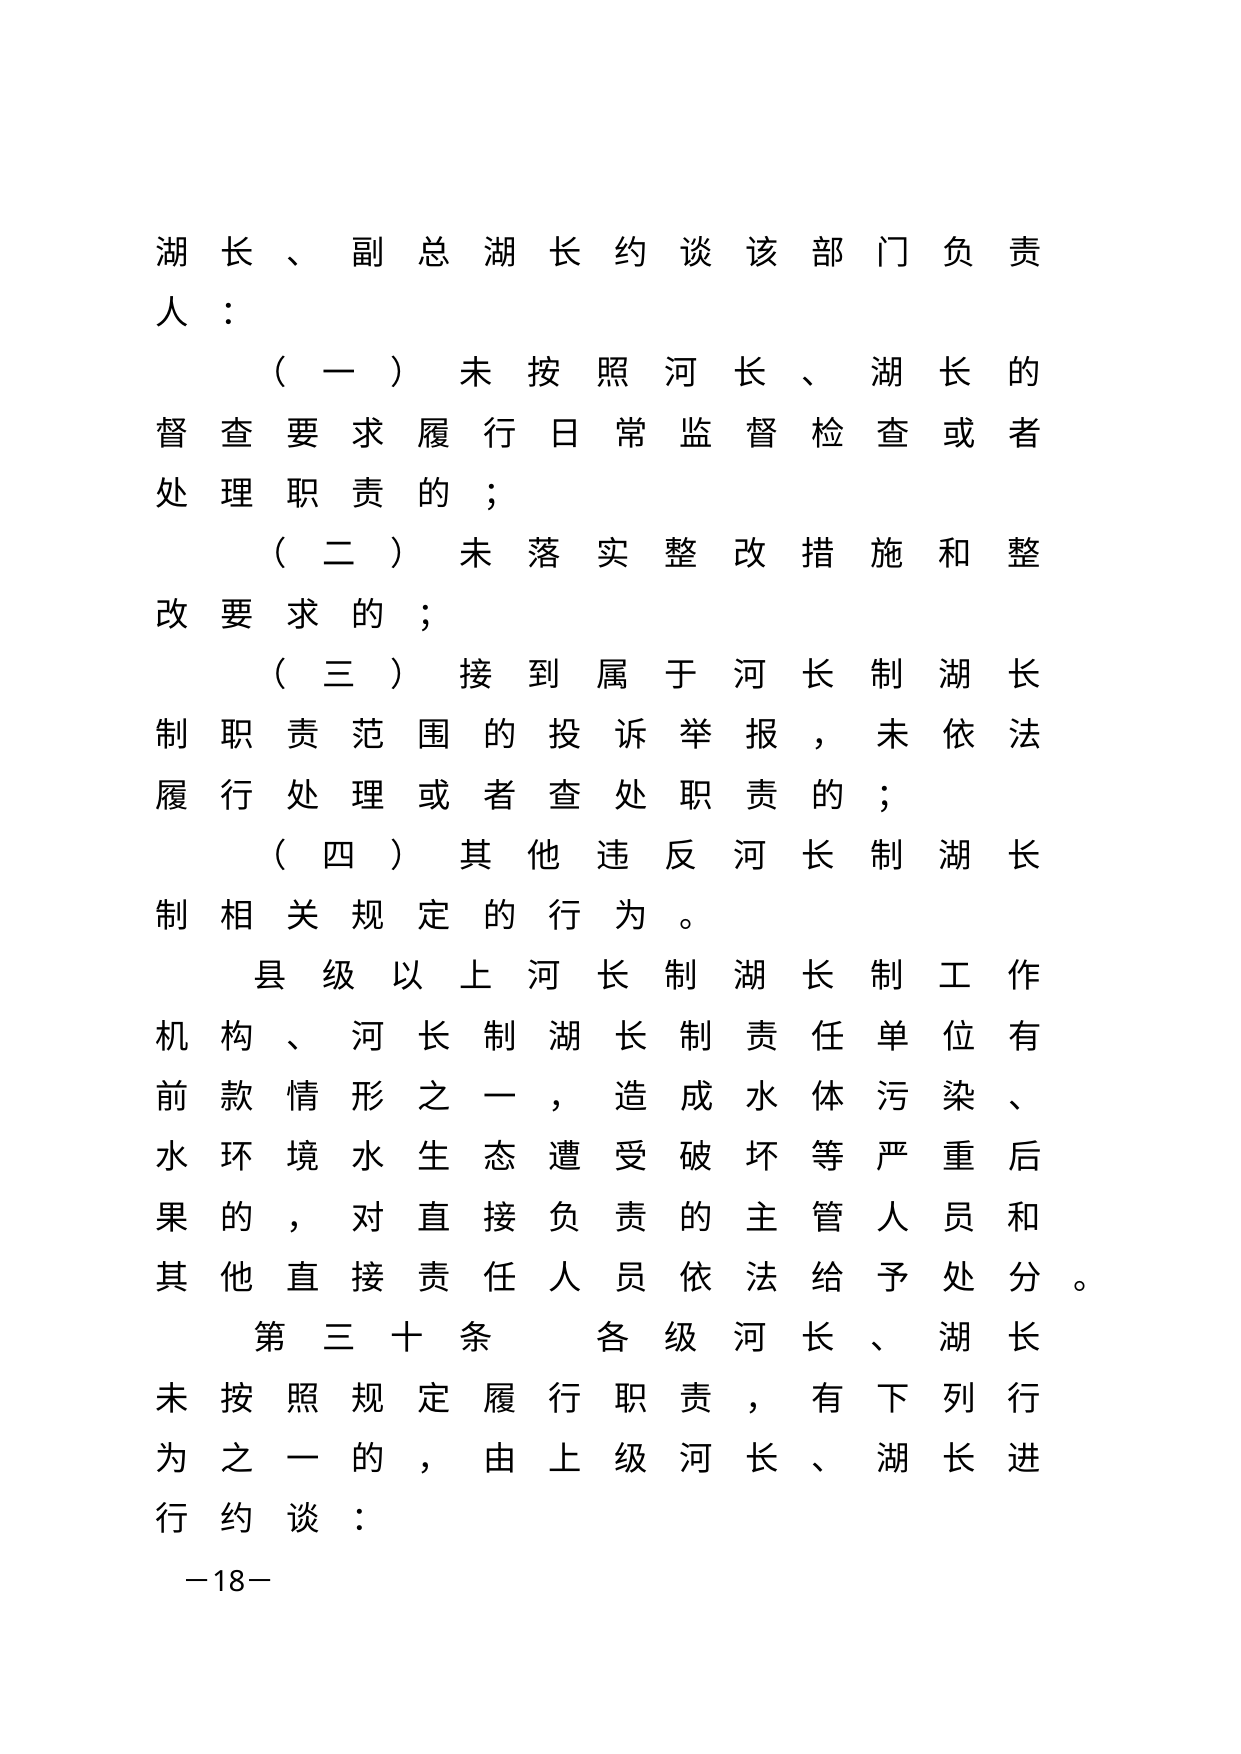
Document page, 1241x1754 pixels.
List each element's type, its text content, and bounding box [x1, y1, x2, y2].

text 第三十条 各级河长、湖长未按照规定履行职责，有下列行为之一的，由上级河长、湖长进行约谈： [155, 1305, 1073, 1546]
text 县级以上河长制湖长制工作机构、河长制湖长制责任单位有前款情形之一，造成水体污染、水环境水生态遭受破坏等严重后果的，对直接负责的主管人员和其他直接责任人员依法给予处分。 [155, 943, 1073, 1305]
text （三）接到属于河长制湖长制职责范围的投诉举报，未依法履行处理或者查处职责的； [155, 642, 1073, 823]
text （二）未落实整改措施和整改要求的； [155, 521, 1073, 642]
text （四）其他违反河长制湖长制相关规定的行为。 [155, 823, 1073, 943]
text 第二十九条 县级以上河长制湖长制工作机构、河长制湖长制责任单位未按照规定履行职责，有下列情形之一的，本级河长、湖长可以约谈该部门负责人，也可以提请总河长、副总河长、总湖长、副总湖长约谈该部门负责人： [155, 219, 1073, 340]
text （一）未按照河长、湖长的督查要求履行日常监督检查或者处理职责的； [155, 340, 1073, 521]
